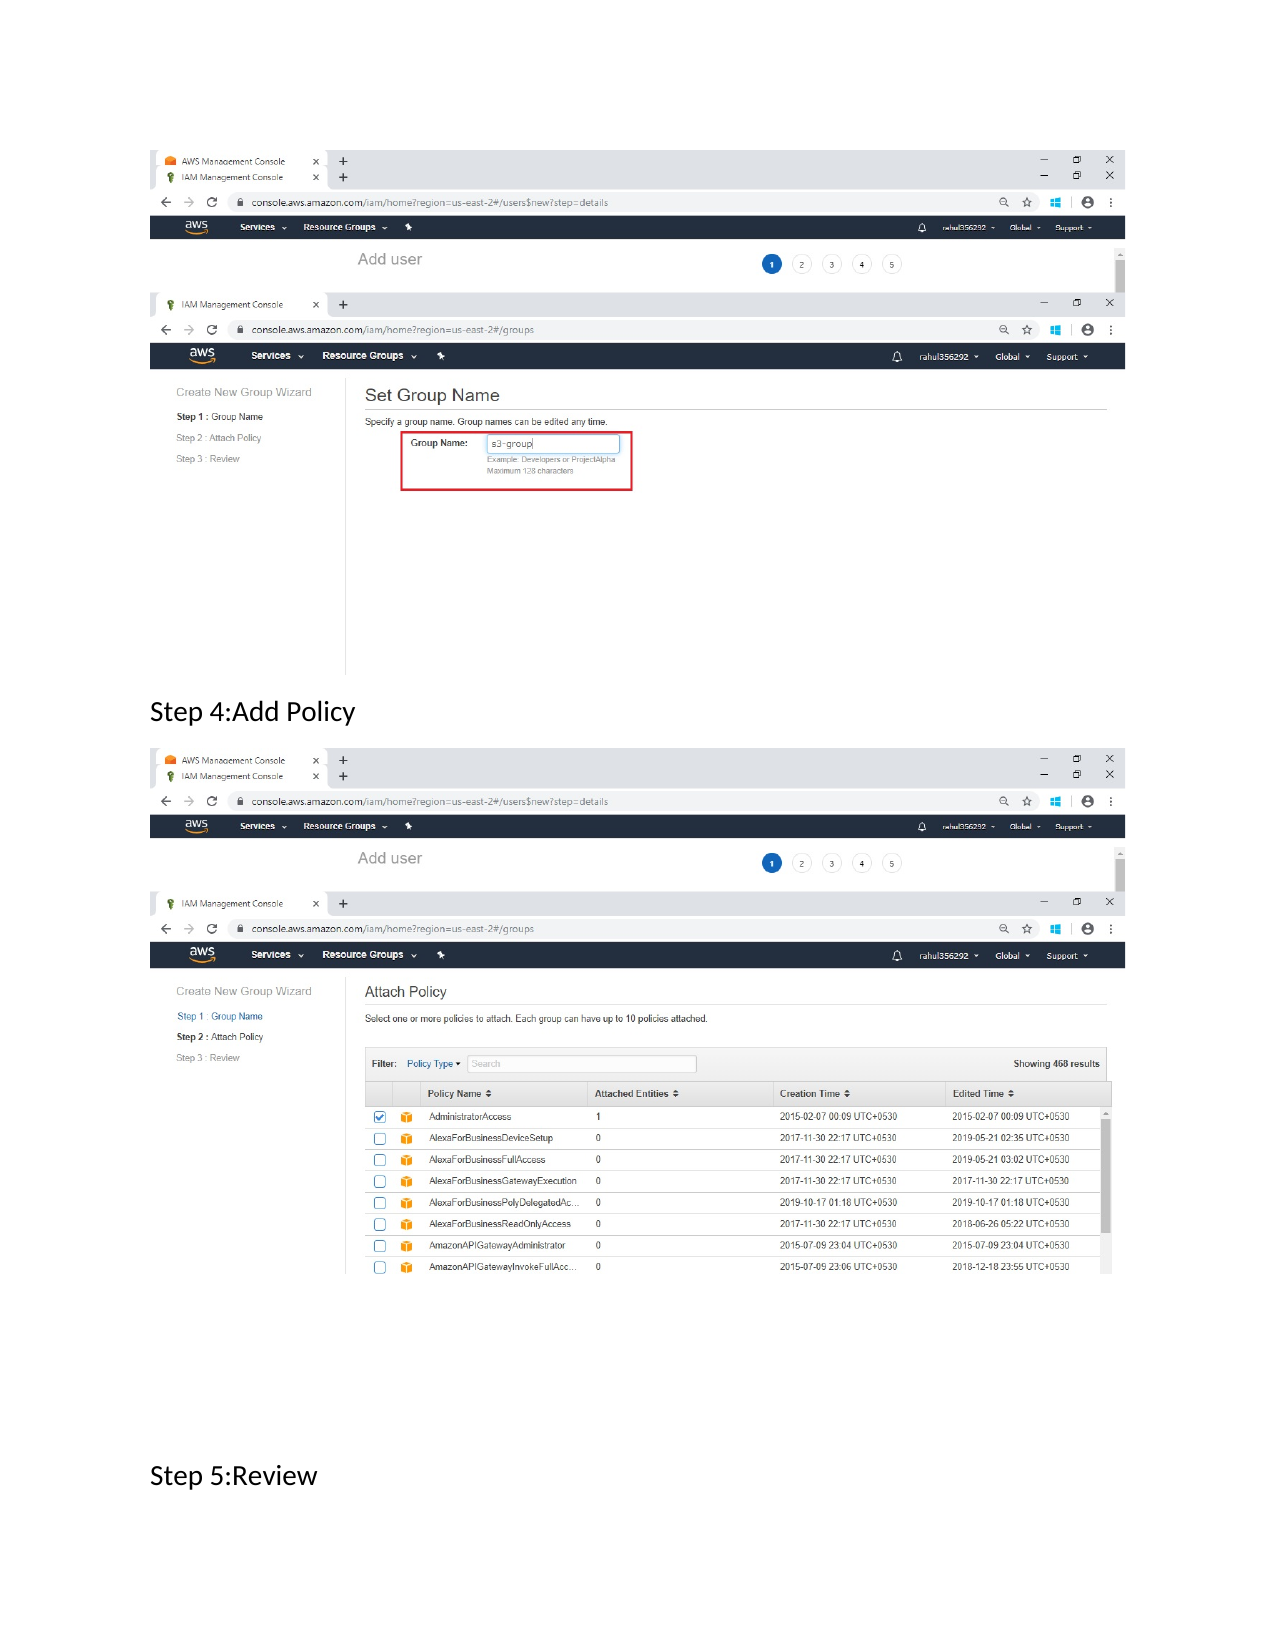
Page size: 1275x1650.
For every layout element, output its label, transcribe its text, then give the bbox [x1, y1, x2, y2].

text Step 5:Review [150, 1457, 1125, 1493]
picture [150, 748, 1125, 1274]
picture [150, 150, 1125, 675]
text Step 4:Add Policy [150, 693, 1125, 729]
